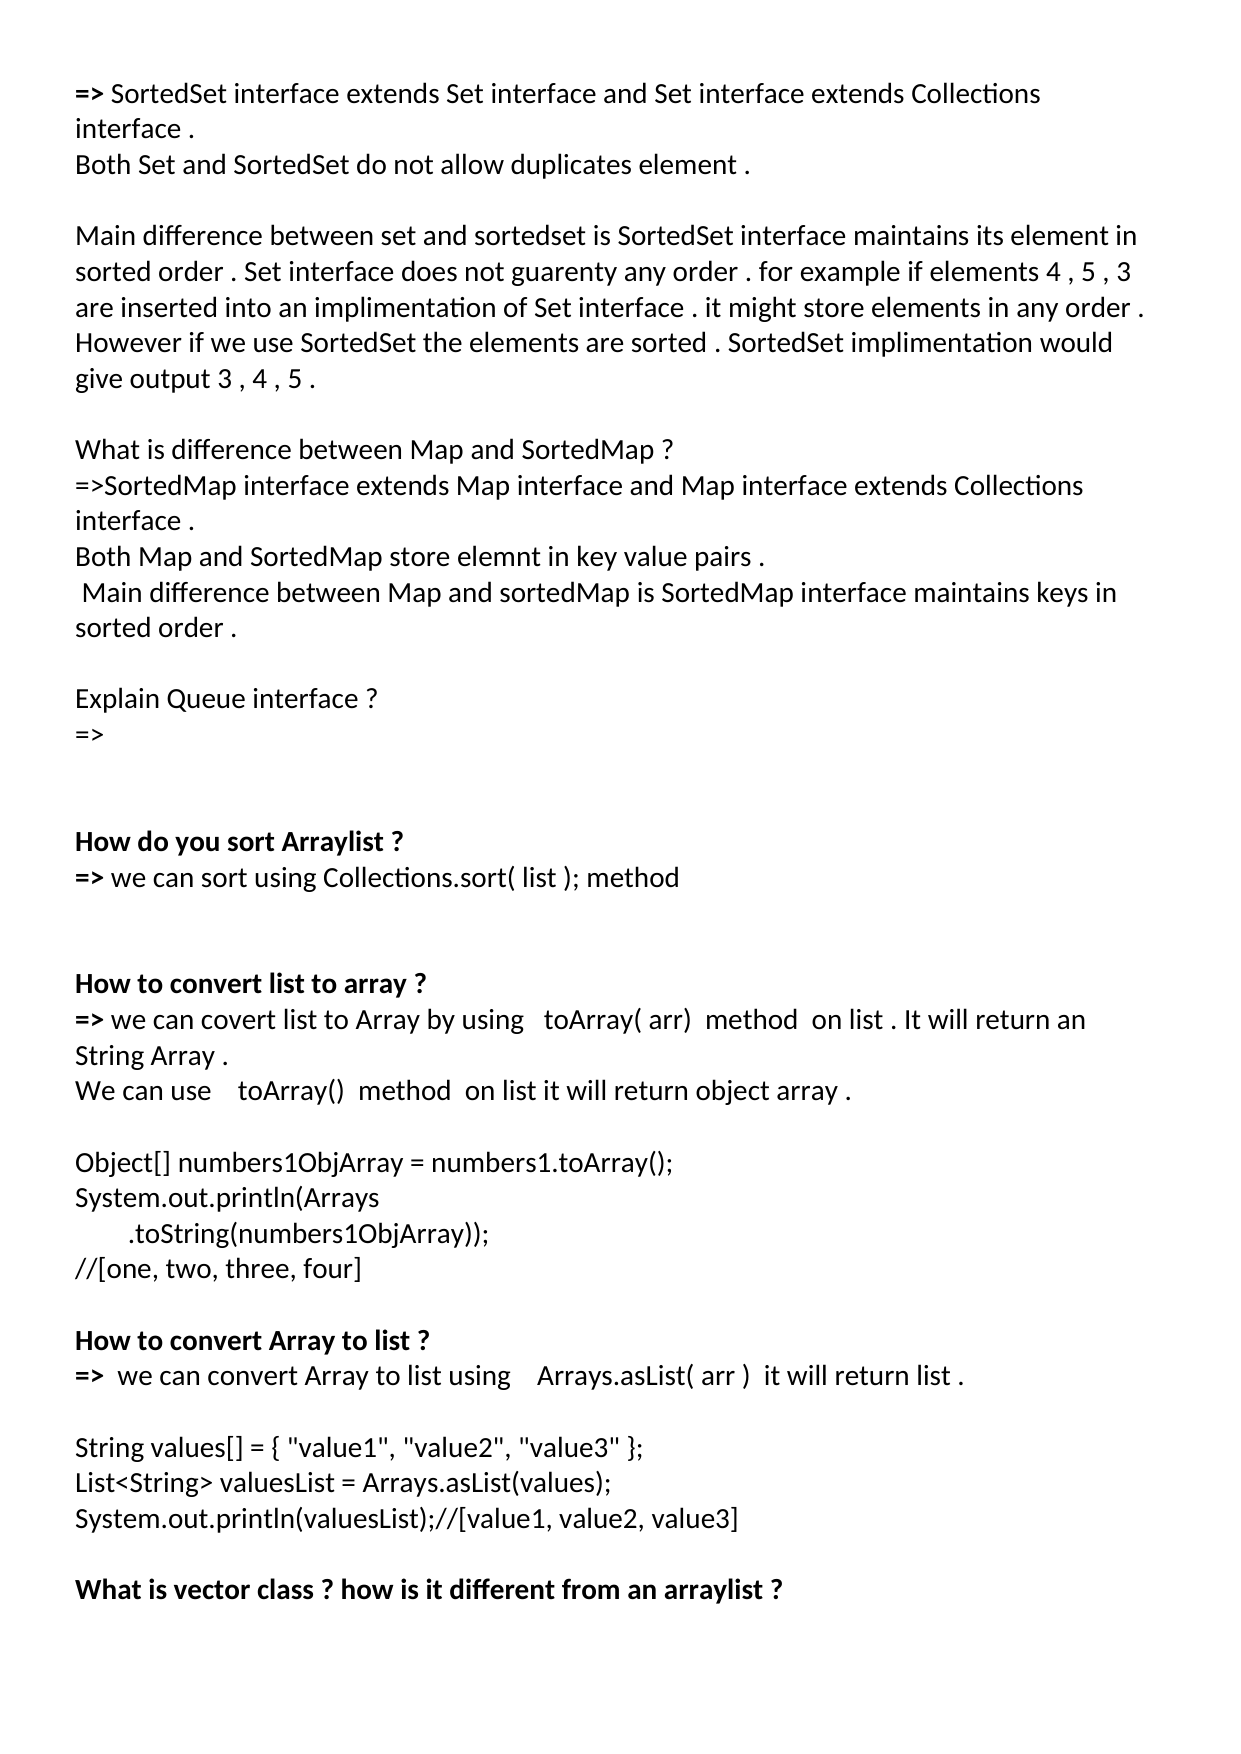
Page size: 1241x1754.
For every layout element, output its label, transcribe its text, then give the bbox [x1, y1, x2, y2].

list What is vector class ? how is it different from an arraylist ? [75, 1571, 1165, 1607]
list How to convert list to array ? [75, 966, 1165, 1001]
list How to convert Array to list ? [75, 1322, 1165, 1357]
list => we can sort using Collections.sort( list ); method [75, 859, 1165, 894]
list =>SortedMap interface extends Map interface and Map interface extends Collections interface . [75, 467, 1165, 538]
list How do you sort Arraylist ? [75, 823, 1165, 859]
list => SortedSet interface extends Set interface and Set interface extends Collections interface . [75, 75, 1165, 146]
list Object[] numbers1ObjArray = numbers1.toArray(); [75, 1144, 1165, 1179]
list => we can convert Array to list using Arrays.asList( arr ) it will return list . [75, 1357, 1165, 1393]
list System.out.println(Arrays [75, 1179, 1165, 1215]
list String values[] = { "value1", "value2", "value3" }; [75, 1429, 1165, 1464]
list .toString(numbers1ObjArray)); [75, 1215, 1165, 1251]
list What is difference between Map and SortedMap ? [75, 431, 1165, 467]
list List<String> valuesList = Arrays.asList(values); [75, 1464, 1165, 1500]
list Both Set and SortedSet do not allow duplicates element . [75, 146, 1165, 182]
list System.out.println(valuesList);//[value1, value2, value3] [75, 1500, 1165, 1536]
list Main difference between Map and sortedMap is SortedMap interface maintains keys in sorted order . [75, 574, 1165, 645]
list Main difference between set and sortedset is SortedSet interface maintains its element in sorted order . Set interface does not guarenty any order . for example if elements 4 , 5 , 3 are inserted into an implimentation of Set interface . it might store elements in any order . [75, 217, 1165, 324]
list => we can covert list to Array by using toArray( arr) method on list . It will return an String Array . [75, 1001, 1165, 1072]
list Explain Queue interface ? [75, 681, 1165, 716]
list => [75, 716, 1165, 752]
list However if we use SortedSet the elements are sorted . SortedSet implimentation would give output 3 , 4 , 5 . [75, 324, 1165, 396]
list Both Map and SortedMap store elemnt in key value pairs . [75, 538, 1165, 574]
list We can use toArray() method on list it will return object array . [75, 1072, 1165, 1108]
list //[one, two, three, four] [75, 1251, 1165, 1286]
